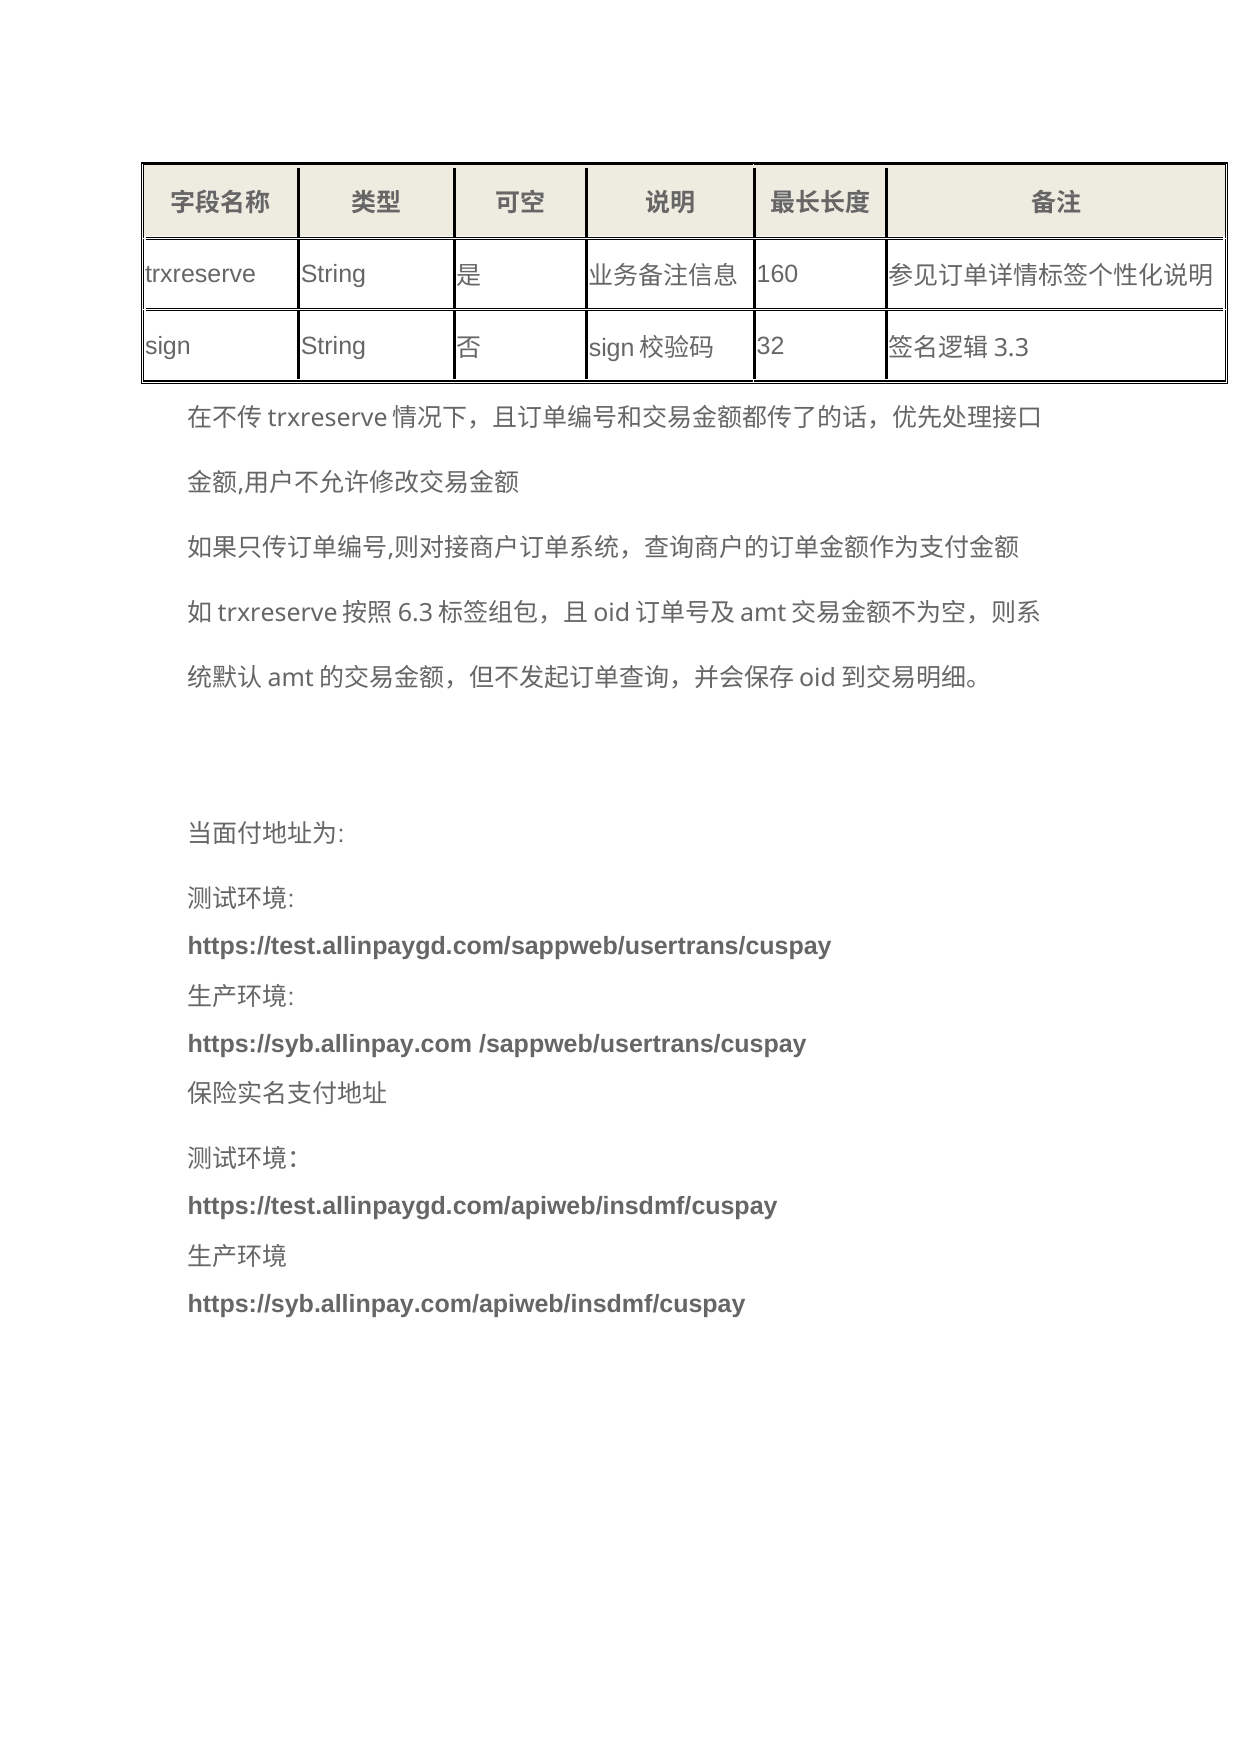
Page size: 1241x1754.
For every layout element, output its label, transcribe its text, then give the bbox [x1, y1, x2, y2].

table_cell trxreserve [144, 236, 297, 308]
table_header 类型 [298, 165, 454, 236]
text 在不传trxreserve情况下，且订单编号和交易金额都传了的话，优先处理接口金额,用户不允许修改交易金额 如果只传订单编号,则对接商户订单系统，查询商户的订单金额作为支付金额 如trxreserve按照6.3标签组包，且oid订单号及amt交易金额不为空，则系统默认amt的交易金额，但不发起订单查询，并会保存oid到交易明细。 [187, 384, 1053, 708]
table_cell String [300, 240, 453, 308]
table_cell 32 [754, 311, 886, 380]
table_cell 业务备注信息 [588, 240, 753, 308]
table_header 说明 [586, 164, 754, 236]
table_header 备注 [886, 165, 1225, 236]
table_cell sign校验码 [586, 311, 754, 380]
table_header 最长长度 [754, 165, 886, 236]
text 当面付地址为: 测试环境: https://test.allinpaygd.com/sappweb/usertrans/cuspay 生产环境: https://syb.allinpay.com /sappweb/usertrans/cuspay 保险实名支付地址 测试环境： https://test.allinpaygd.com/apiweb/insdmf/cuspay 生产环境 https://syb.allinpay.com/apiweb/insdmf/cuspay [187, 799, 1053, 1319]
table_cell 参见订单详情标签个性化说明 [888, 236, 1225, 308]
table_cell 160 [756, 240, 885, 308]
table_header 可空 [454, 165, 586, 236]
table_cell 是 [456, 240, 585, 308]
table_cell sign [143, 308, 298, 380]
table_cell String [298, 311, 454, 380]
table_cell 签名逻辑3.3 [886, 308, 1226, 380]
table_header 字段名称 [144, 165, 298, 236]
table_cell 否 [454, 311, 586, 380]
